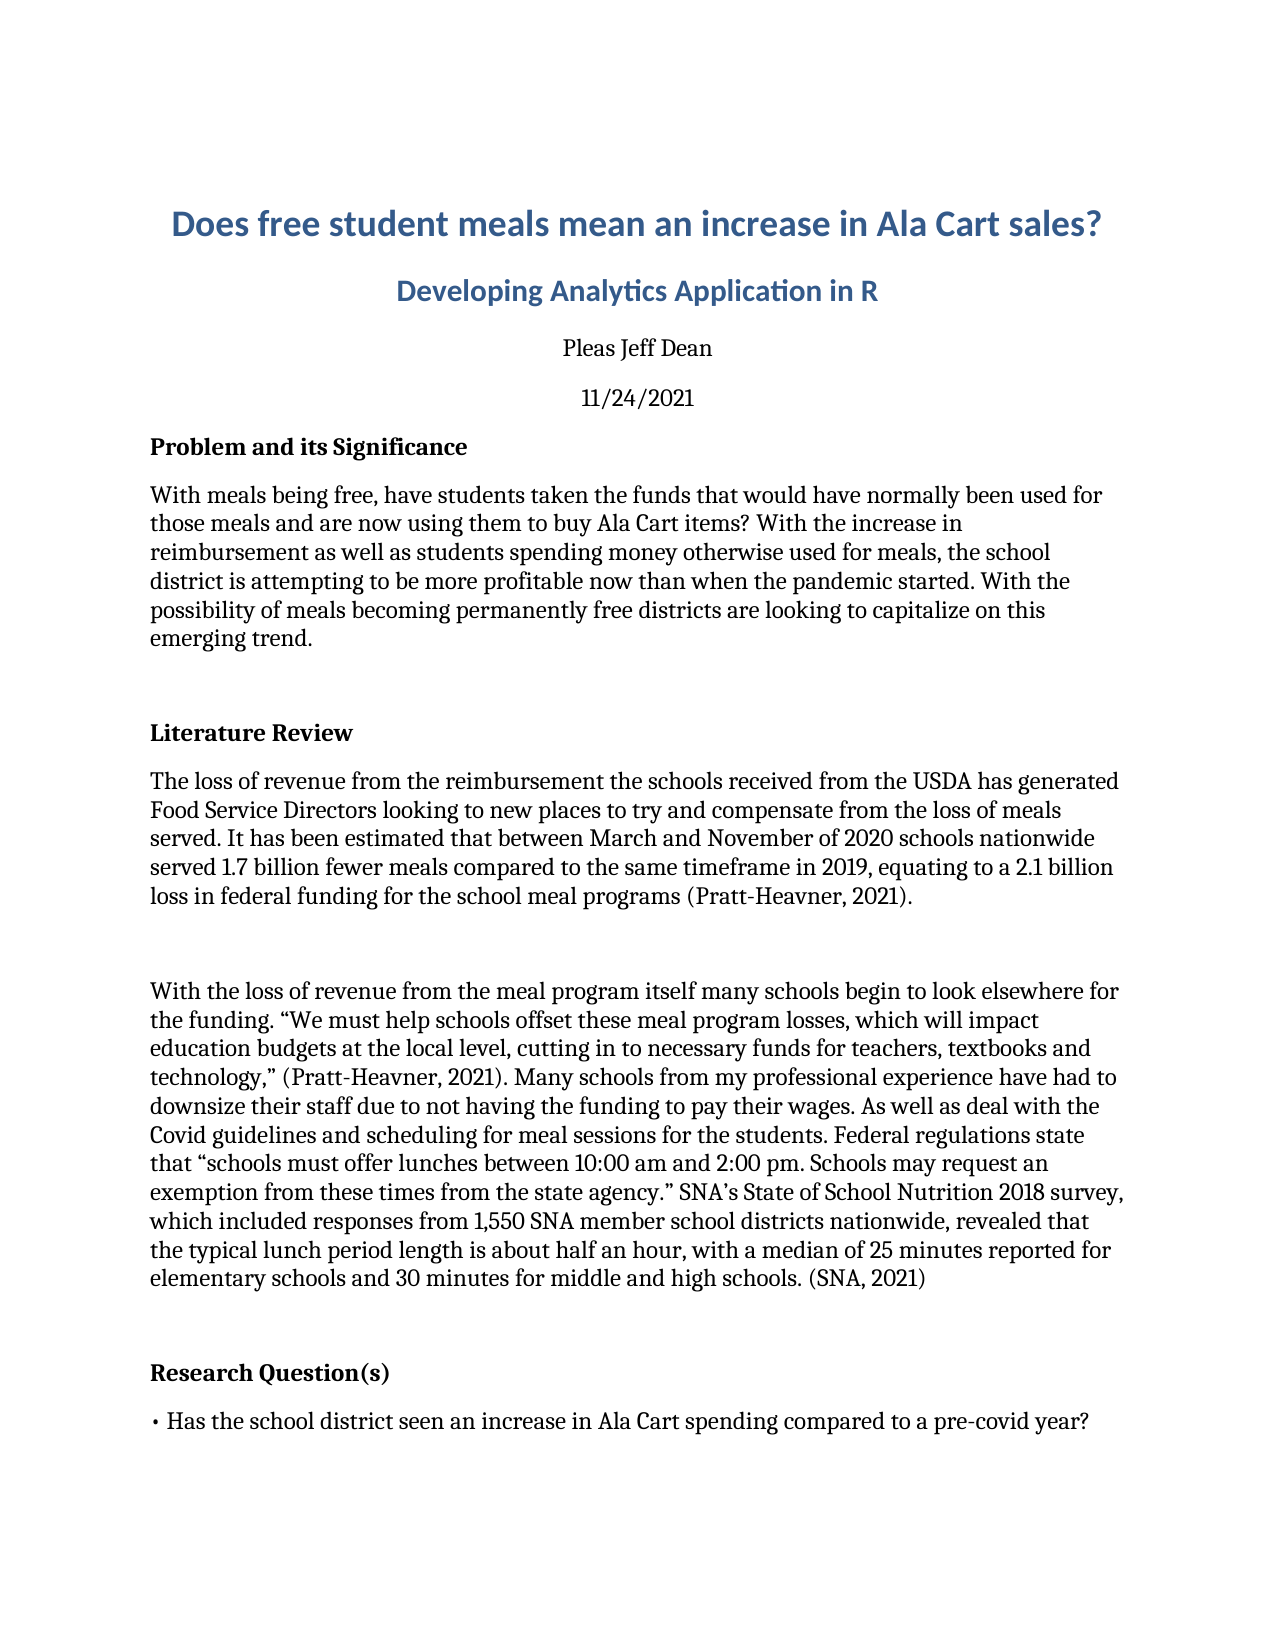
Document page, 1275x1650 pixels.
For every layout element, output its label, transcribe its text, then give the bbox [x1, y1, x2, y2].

text • Has the school district seen an increase in Ala Cart spending compared to a pre-covid year? [150, 1407, 1125, 1436]
text Problem and its Significance [150, 433, 1125, 462]
text Pleas Jeff Dean [150, 334, 1125, 363]
text Research Question(s) [150, 1359, 1125, 1388]
text With meals being free, have students taken the funds that would have normally been used for those meals and are now using them to buy Ala Cart items? With the increase in reimbursement as well as students spending money otherwise used for meals, the school district is attempting to be more profitable now than when the pandemic started. With the possibility of meals becoming permanently free districts are looking to capitalize on this emerging trend. [150, 481, 1125, 653]
text With the loss of revenue from the meal program itself many schools begin to look elsewhere for the funding. “We must help schools offset these meal program losses, which will impact education budgets at the local level, cutting in to necessary funds for teachers, textbooks and technology,” (Pratt-Heavner, 2021). Many schools from my professional experience have had to downsize their staff due to not having the funding to pay their wages. As well as deal with the Covid guidelines and scheduling for meal sessions for the students. Federal regulations state that “schools must offer lunches between 10:00 am and 2:00 pm. Schools may request an exemption from these times from the state agency.” SNA’s State of School Nutrition 2018 survey, which included responses from 1,550 SNA member school districts nationwide, revealed that the typical lunch period length is about half an hour, with a median of 25 minutes reported for elementary schools and 30 minutes for middle and high schools. (SNA, 2021) [150, 977, 1125, 1293]
text Literature Review [150, 719, 1125, 748]
subtitle Developing Analytics Application in R [150, 271, 1125, 309]
title Does free student meals mean an increase in Ala Cart sales? [150, 200, 1125, 246]
text 11/24/2021 [150, 383, 1125, 412]
text The loss of revenue from the reimbursement the schools received from the USDA has generated Food Service Directors looking to new places to try and compensate from the loss of meals served. It has been estimated that between March and November of 2020 schools nationwide served 1.7 billion fewer meals compared to the same timeframe in 2019, equating to a 2.1 billion loss in federal funding for the school meal programs (Pratt-Heavner, 2021). [150, 767, 1125, 911]
